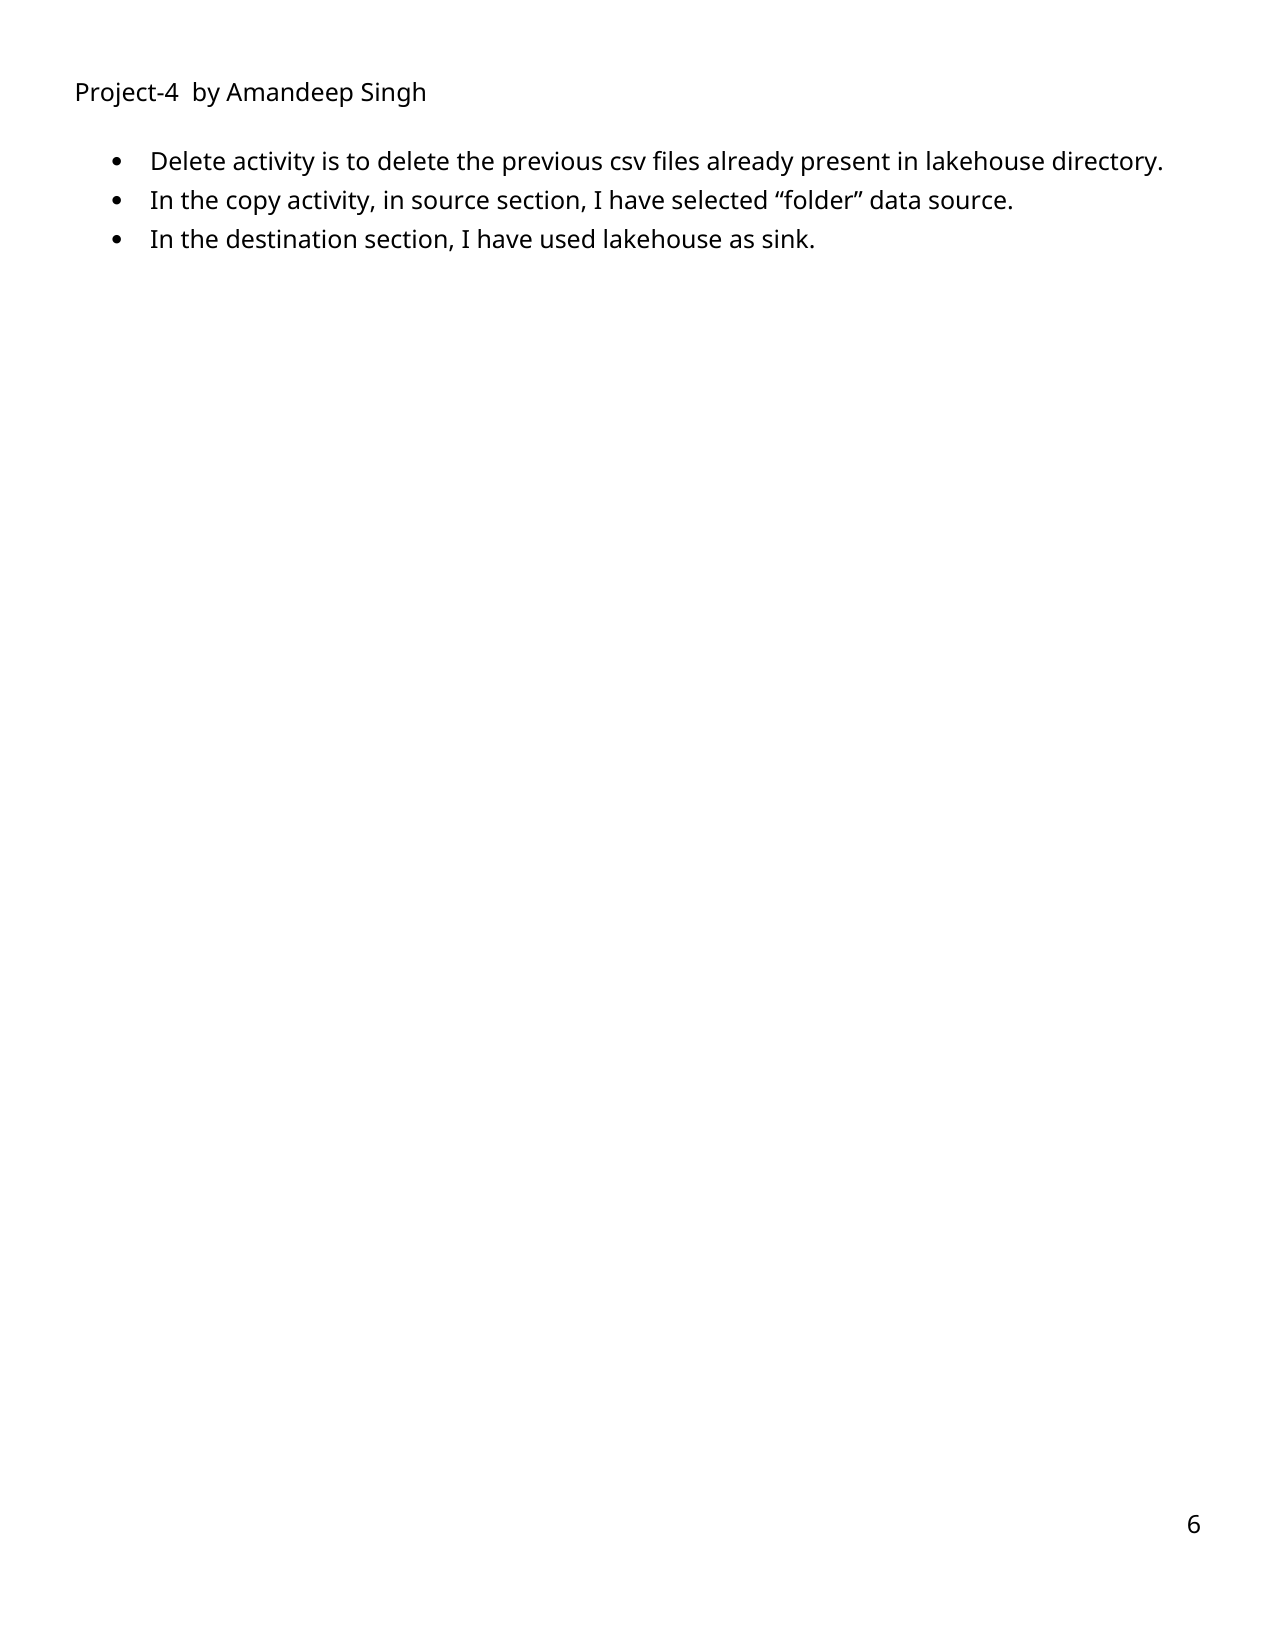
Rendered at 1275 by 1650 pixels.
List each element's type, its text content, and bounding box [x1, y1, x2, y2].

list In the destination section, I have used lakehouse as sink. [112, 222, 1200, 256]
list In the copy activity, in source section, I have selected “folder” data source. [112, 183, 1200, 217]
list Delete activity is to delete the previous csv files already present in lakehouse directory. [112, 143, 1200, 177]
